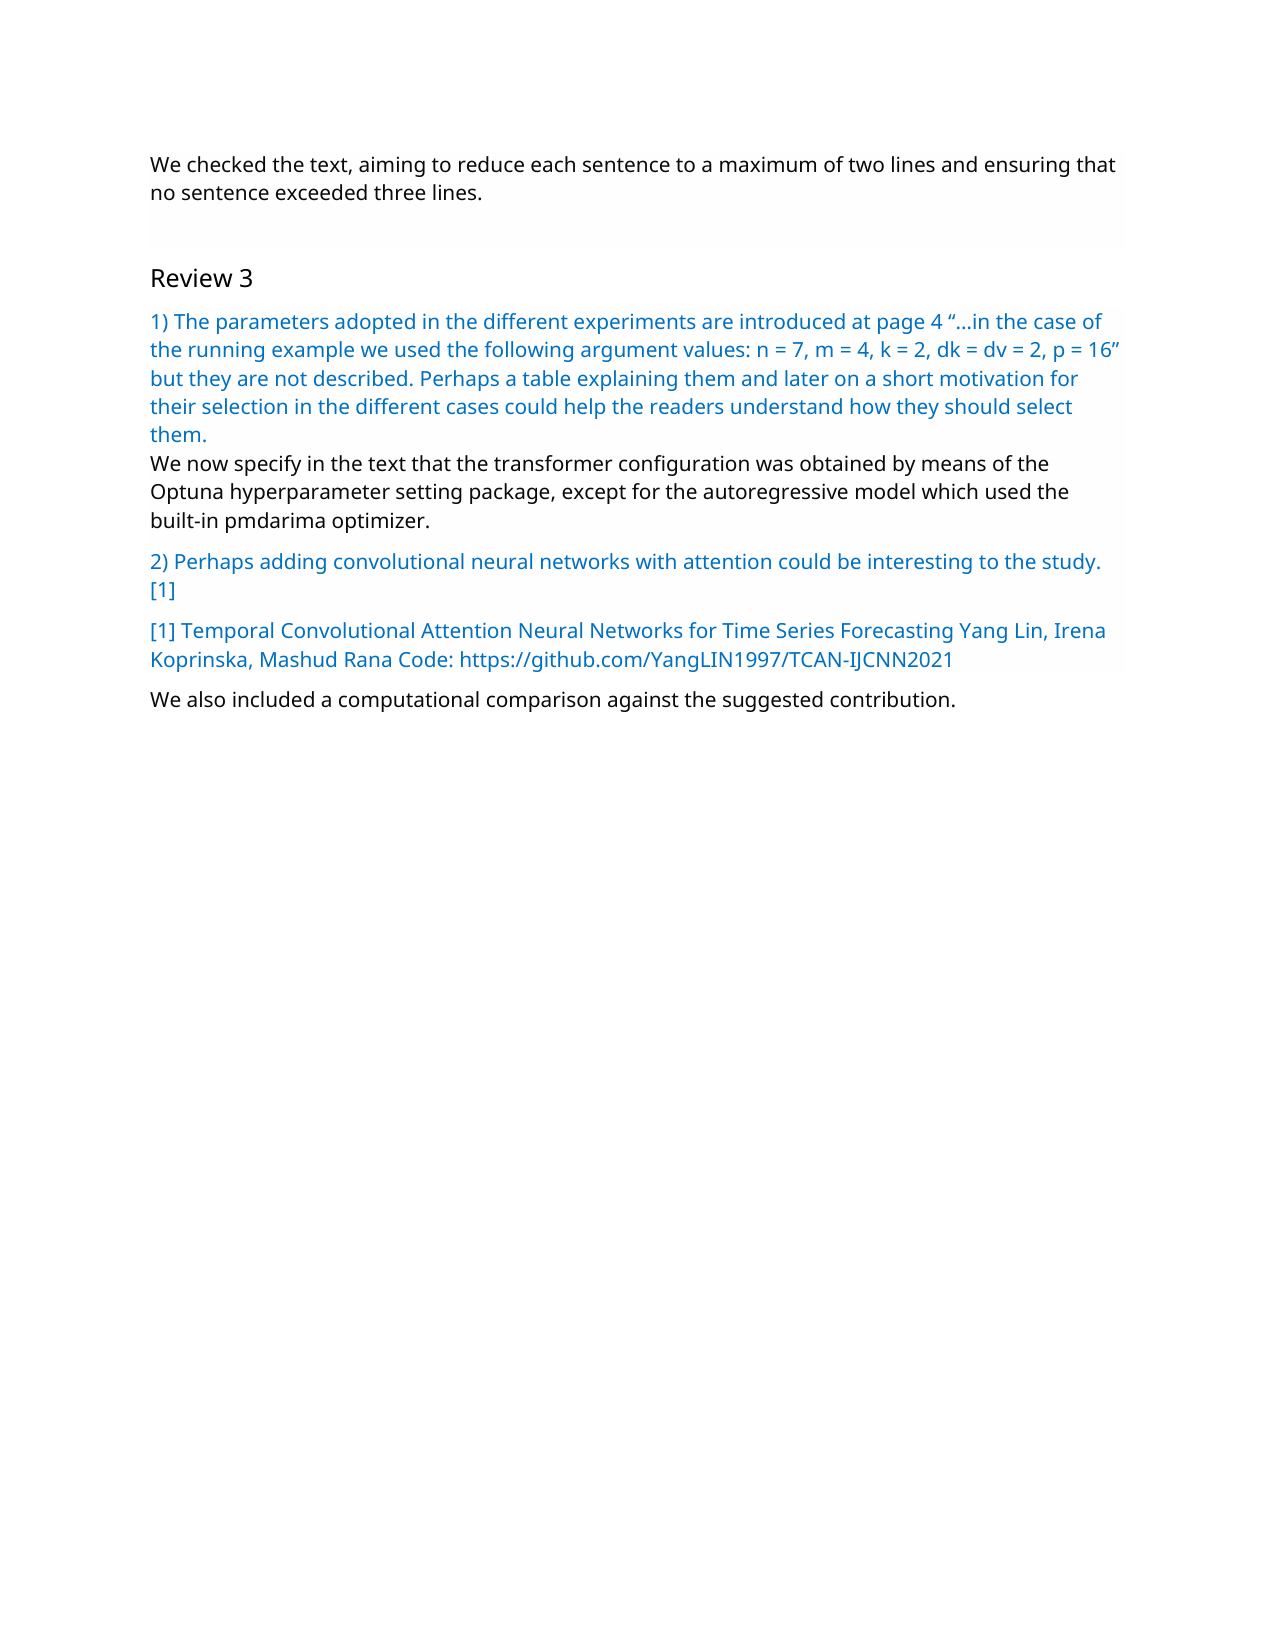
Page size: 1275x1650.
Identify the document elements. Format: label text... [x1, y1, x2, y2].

text We also included a computational comparison against the suggested contribution. [150, 686, 1125, 714]
text 2) Perhaps adding convolutional neural networks with attention could be interesting to the study. [1] [150, 547, 1125, 604]
text We checked the text, aiming to reduce each sentence to a maximum of two lines and ensuring that no sentence exceeded three lines. [150, 150, 1125, 207]
text 1) The parameters adopted in the different experiments are introduced at page 4 “…in the case of the running example we used the following argument values: n = 7, m = 4, k = 2, dk = dv = 2, p = 16” but they are not described. Perhaps a table explaining them and later on a short motivation for their selection in the different cases could help the readers understand how they should select them. We now specify in the text that the transformer configuration was obtained by means of the Optuna hyperparameter setting package, except for the autoregressive model which used the built-in pmdarima optimizer. [150, 307, 1125, 534]
text [1] Temporal Convolutional Attention Neural Networks for Time Series Forecasting Yang Lin, Irena Koprinska, Mashud Rana Code: https://github.com/YangLIN1997/TCAN-IJCNN2021 [150, 616, 1125, 673]
text Review 3 [150, 260, 1125, 294]
